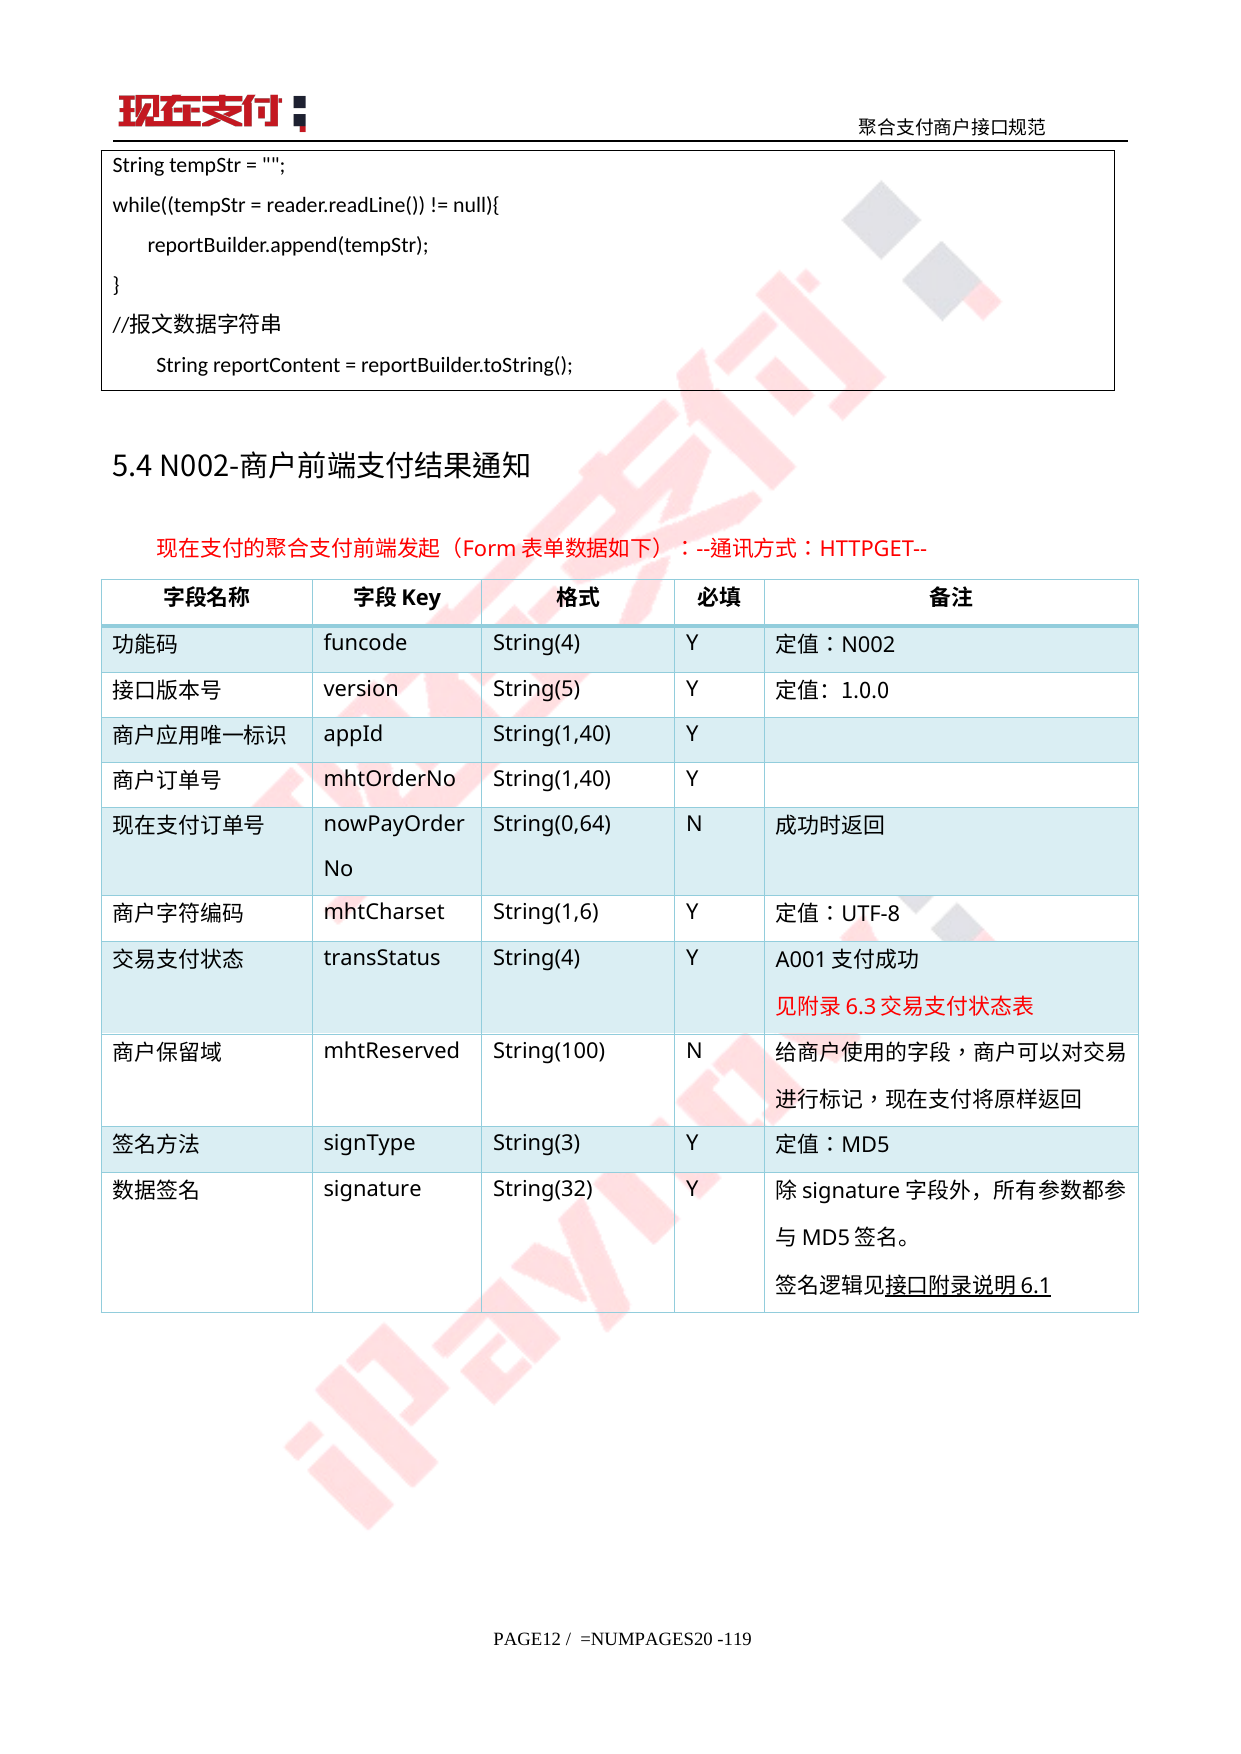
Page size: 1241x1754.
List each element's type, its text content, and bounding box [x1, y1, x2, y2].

table_cell version [313, 673, 481, 717]
table_cell 给商户使用的字段，商户可以对交易进行标记，现在支付将原样返回 [765, 1035, 1138, 1126]
table_cell 商户字符编码 [102, 896, 312, 941]
table_cell 定值：1.0.0 [765, 673, 1138, 717]
table_cell signType [313, 1127, 481, 1172]
text 现在支付的聚合支付前端发起（Form表单数据如下）：--通讯方式：HTTPGET-- [112, 531, 1128, 563]
table_cell mhtCharset [313, 896, 481, 941]
table_cell String(32) [482, 1173, 674, 1312]
table_cell Y [675, 896, 764, 941]
table_cell 定值：UTF-8 [765, 896, 1138, 941]
table_cell String(1,40) [482, 763, 674, 807]
table_cell [765, 763, 1138, 807]
table_cell String(1,40) [482, 718, 674, 762]
table_cell Y [675, 763, 764, 807]
table_cell Y [675, 628, 764, 672]
table_cell appId [313, 718, 481, 762]
table_cell 商户订单号 [102, 763, 312, 807]
picture [112, 88, 311, 135]
table_cell String(0,64) [482, 808, 674, 895]
table_cell 定值：MD5 [765, 1127, 1138, 1172]
table_cell 功能码 [102, 628, 312, 672]
table_cell nowPayOrderNo [313, 808, 481, 895]
table_cell String(5) [482, 673, 674, 717]
table_cell mhtOrderNo [313, 763, 481, 807]
table_cell 数据签名 [102, 1173, 312, 1312]
table_header 备注 [765, 580, 1138, 624]
table_cell 交易支付状态 [102, 942, 312, 1033]
table_cell 接口版本号 [102, 673, 312, 717]
table_header 格式 [482, 580, 674, 624]
table_cell [765, 718, 1138, 762]
table_cell 商户应用唯一标识 [102, 718, 312, 762]
table_header 必填 [675, 580, 764, 624]
table_cell mhtReserved [313, 1035, 481, 1126]
table_cell Y [675, 1127, 764, 1172]
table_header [102, 151, 1114, 390]
table_cell Y [675, 718, 764, 762]
table_cell 成功时返回 [765, 808, 1138, 895]
table_cell String(100) [482, 1035, 674, 1126]
table_cell 除signature字段外，所有参数都参与MD5签名。 签名逻辑见接口附录说明6.1 [765, 1173, 1138, 1312]
table_header 字段名称 [102, 580, 312, 624]
table_cell funcode [313, 628, 481, 672]
table_cell A001支付成功 见附录6.3交易支付状态表 [765, 942, 1138, 1033]
table_cell String(3) [482, 1127, 674, 1172]
table_cell String(4) [482, 942, 674, 1033]
table_cell N [675, 808, 764, 895]
table_header 字段Key [313, 580, 481, 624]
table_cell N [675, 1035, 764, 1126]
subtitle 5.4 N002-商户前端支付结果通知 [112, 443, 1128, 485]
table_cell 定值：N002 [765, 628, 1138, 672]
table_cell Y [675, 673, 764, 717]
table_cell Y [675, 942, 764, 1033]
table_cell Y [675, 1173, 764, 1312]
table_cell 现在支付订单号 [102, 808, 312, 895]
table_cell String(1,6) [482, 896, 674, 941]
table_cell transStatus [313, 942, 481, 1033]
table_cell signature [313, 1173, 481, 1312]
table_cell String(4) [482, 628, 674, 672]
table_cell 签名方法 [102, 1127, 312, 1172]
table_cell 商户保留域 [102, 1035, 312, 1126]
